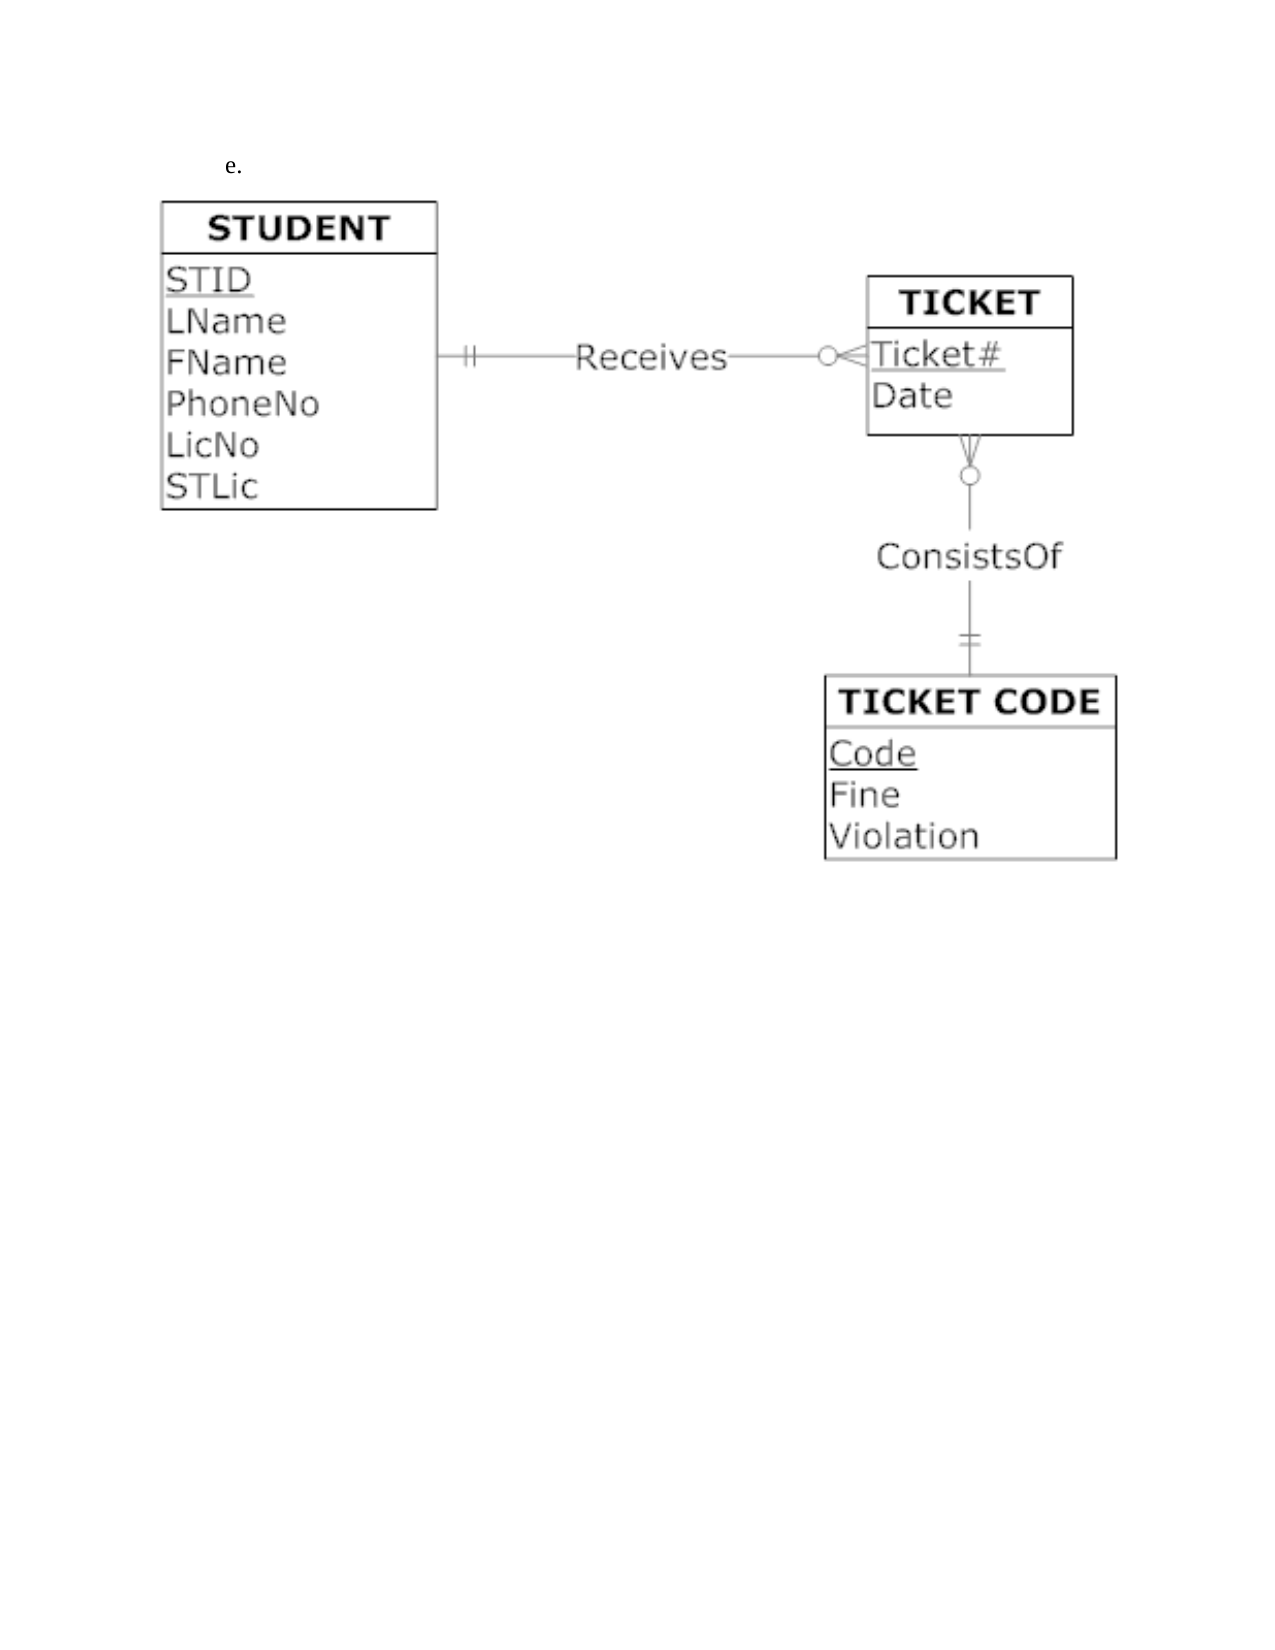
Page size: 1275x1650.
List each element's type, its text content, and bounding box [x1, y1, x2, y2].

text e. [150, 150, 1125, 179]
picture [150, 191, 1125, 868]
